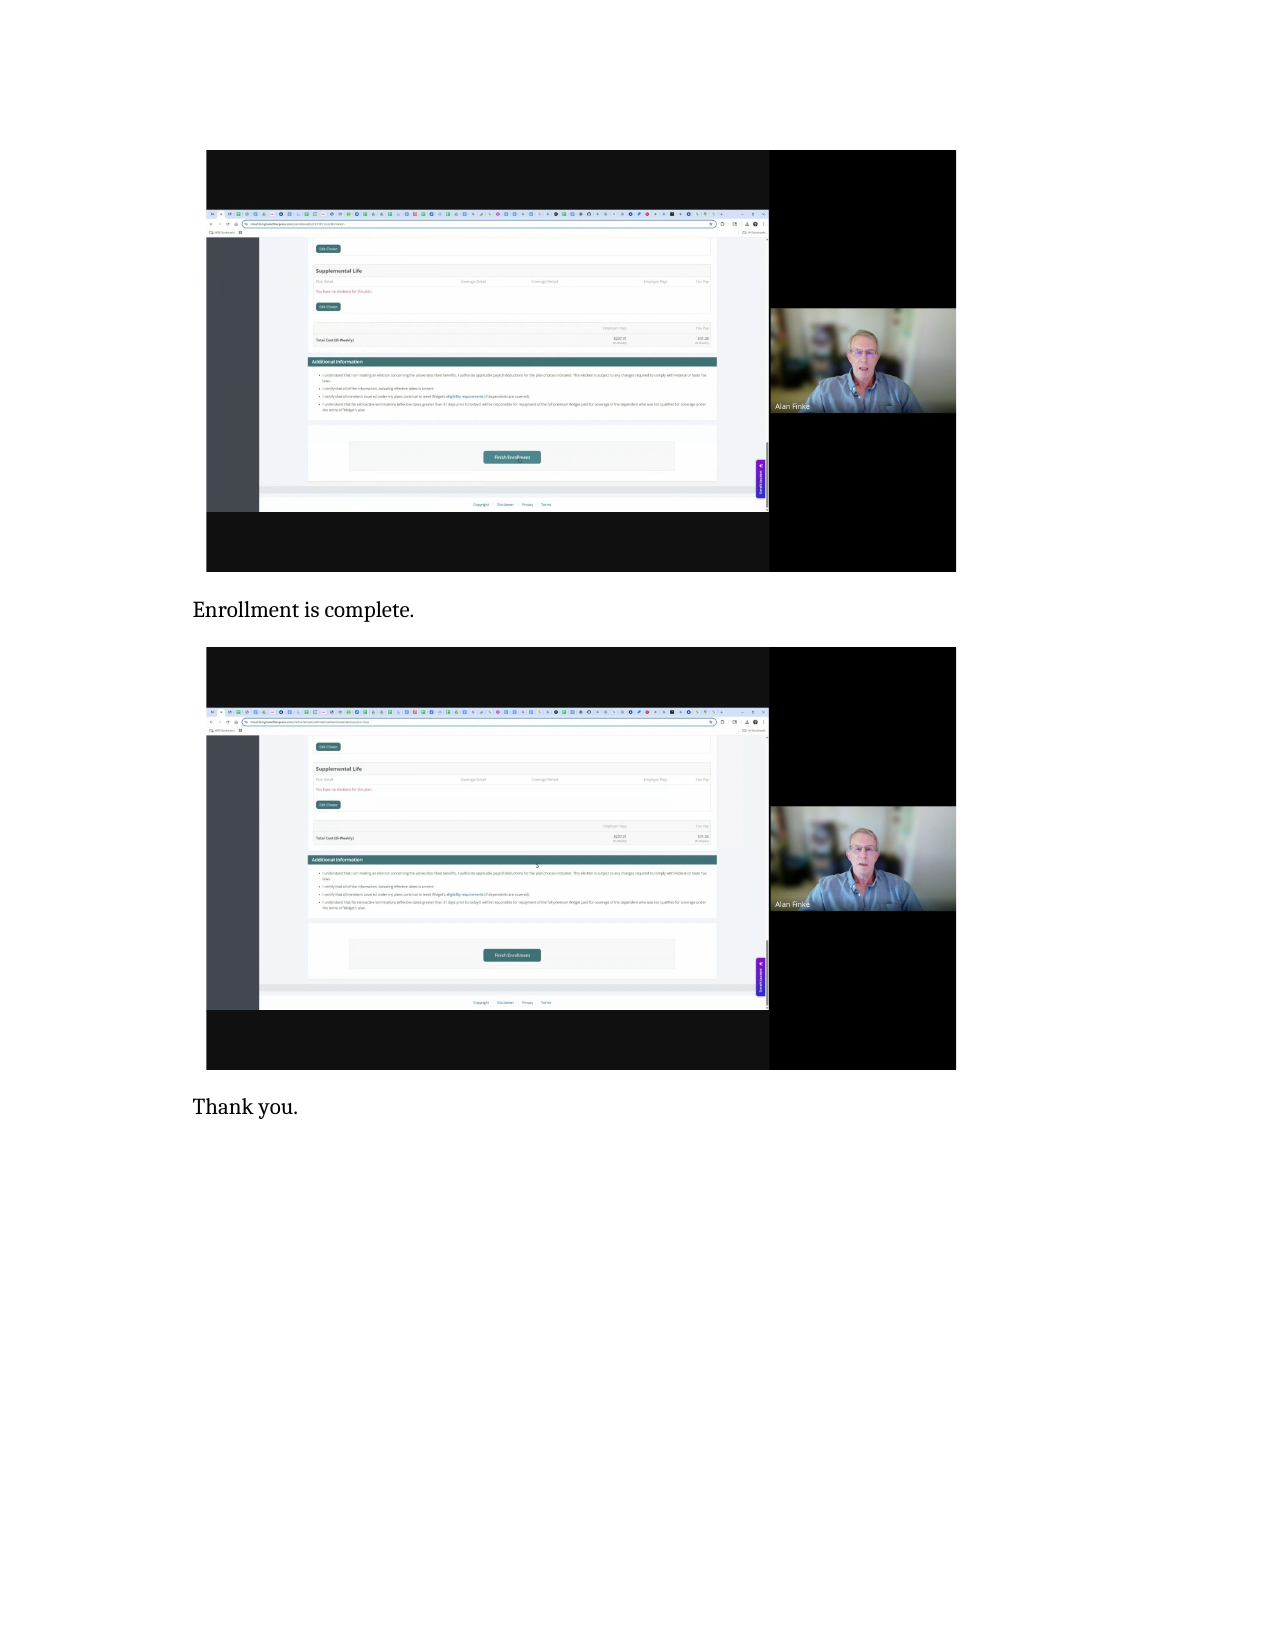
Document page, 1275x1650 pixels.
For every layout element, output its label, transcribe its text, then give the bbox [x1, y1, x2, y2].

picture [206, 150, 957, 572]
text Enrollment is complete. [187, 597, 1087, 623]
picture [206, 647, 957, 1070]
text Thank you. [187, 1094, 1087, 1121]
